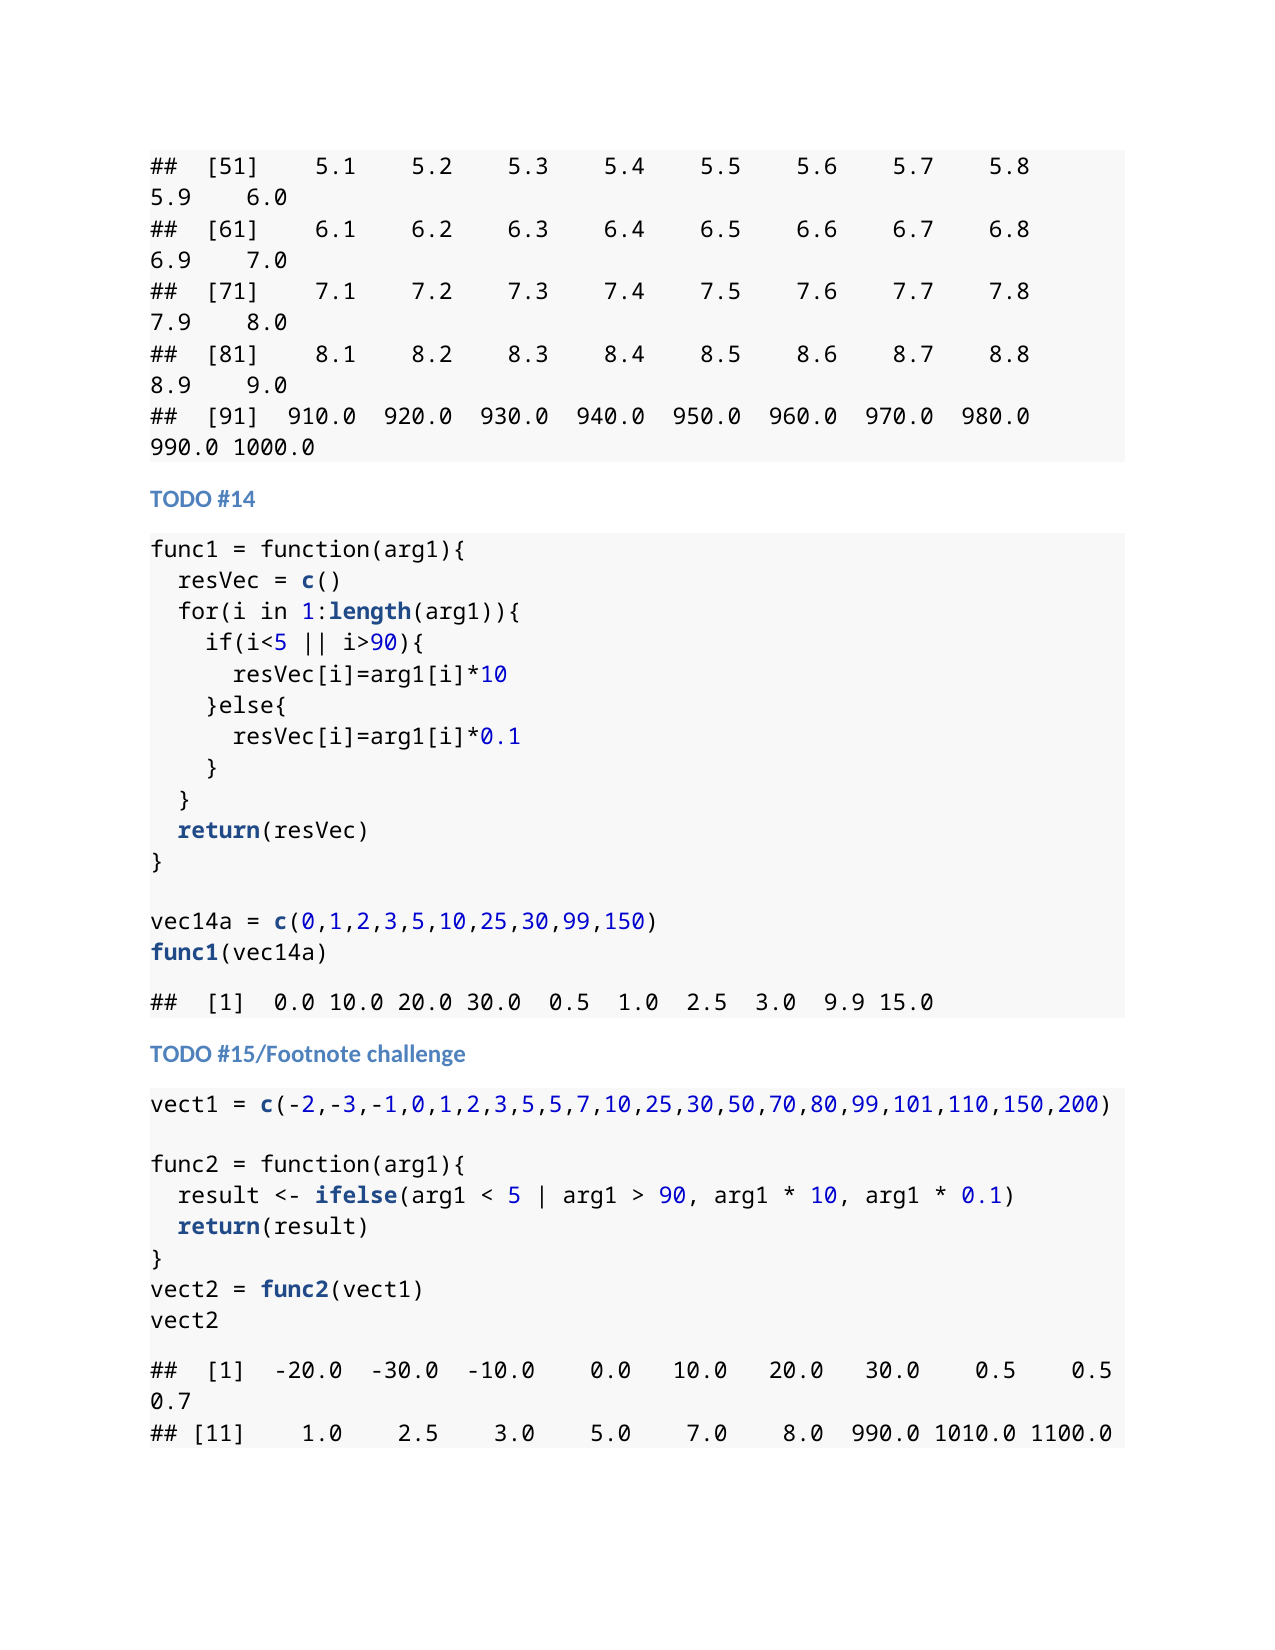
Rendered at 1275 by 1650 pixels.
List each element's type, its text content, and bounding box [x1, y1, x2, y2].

subtitle TODO #15/Footnote challenge [150, 1038, 1125, 1069]
text func1 = function(arg1){ resVec = c() for(i in 1:length(arg1)){ if(i<5 || i>90){ resVec[i]=arg1[i]*10 }else{ resVec[i]=arg1[i]*0.1 } } return(resVec) } vec14a = c(0,1,2,3,5,10,25,30,99,150) func1(vec14a) [150, 533, 1125, 968]
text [150, 1354, 1125, 1448]
subtitle TODO #14 [150, 483, 1125, 514]
text ## [1] 0.0 10.0 20.0 30.0 0.5 1.0 2.5 3.0 9.9 15.0 [150, 986, 1125, 1018]
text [150, 150, 1125, 462]
text vect1 = c(-2,-3,-1,0,1,2,3,5,5,7,10,25,30,50,70,80,99,101,110,150,200) func2 = function(arg1){ result <- ifelse(arg1 < 5 | arg1 > 90, arg1 * 10, arg1 * 0.1) return(result) } vect2 = func2(vect1) vect2 [150, 1088, 1125, 1335]
